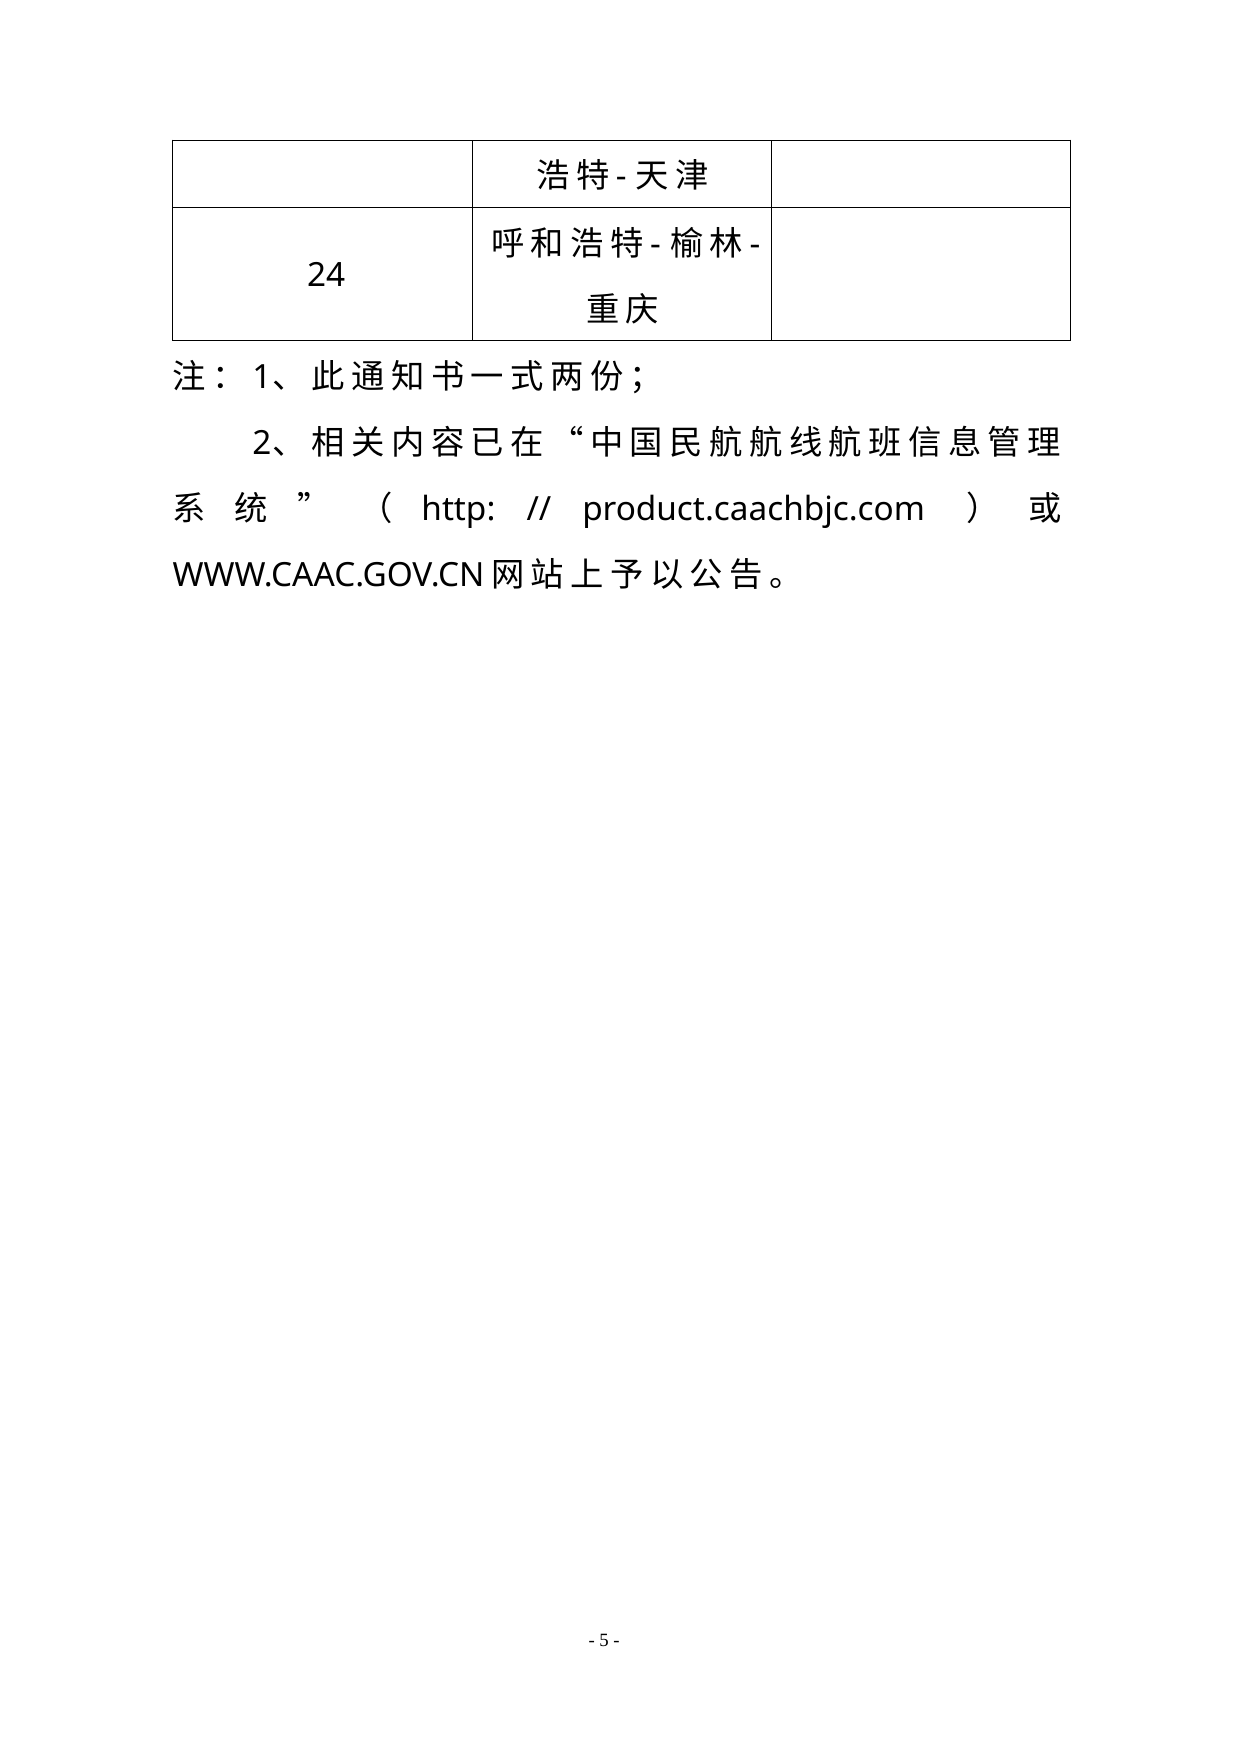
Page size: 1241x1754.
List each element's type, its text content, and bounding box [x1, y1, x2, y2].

table_cell [772, 141, 1070, 207]
table_cell 24 [173, 208, 472, 340]
table_cell 23 [173, 141, 472, 207]
table_cell 二连浩特-呼和浩特-天津 [473, 141, 771, 207]
table_cell 呼和浩特-榆林-重庆 [473, 208, 771, 340]
text 2、相关内容已在“中国民航航线航班信息管理系统”（http: // product.caachbjc.com）或WWW.CAAC.GOV.CN网站上予以公告。 [172, 407, 1068, 605]
text 注：1、此通知书一式两份； [172, 341, 1068, 407]
table_cell [772, 208, 1070, 340]
